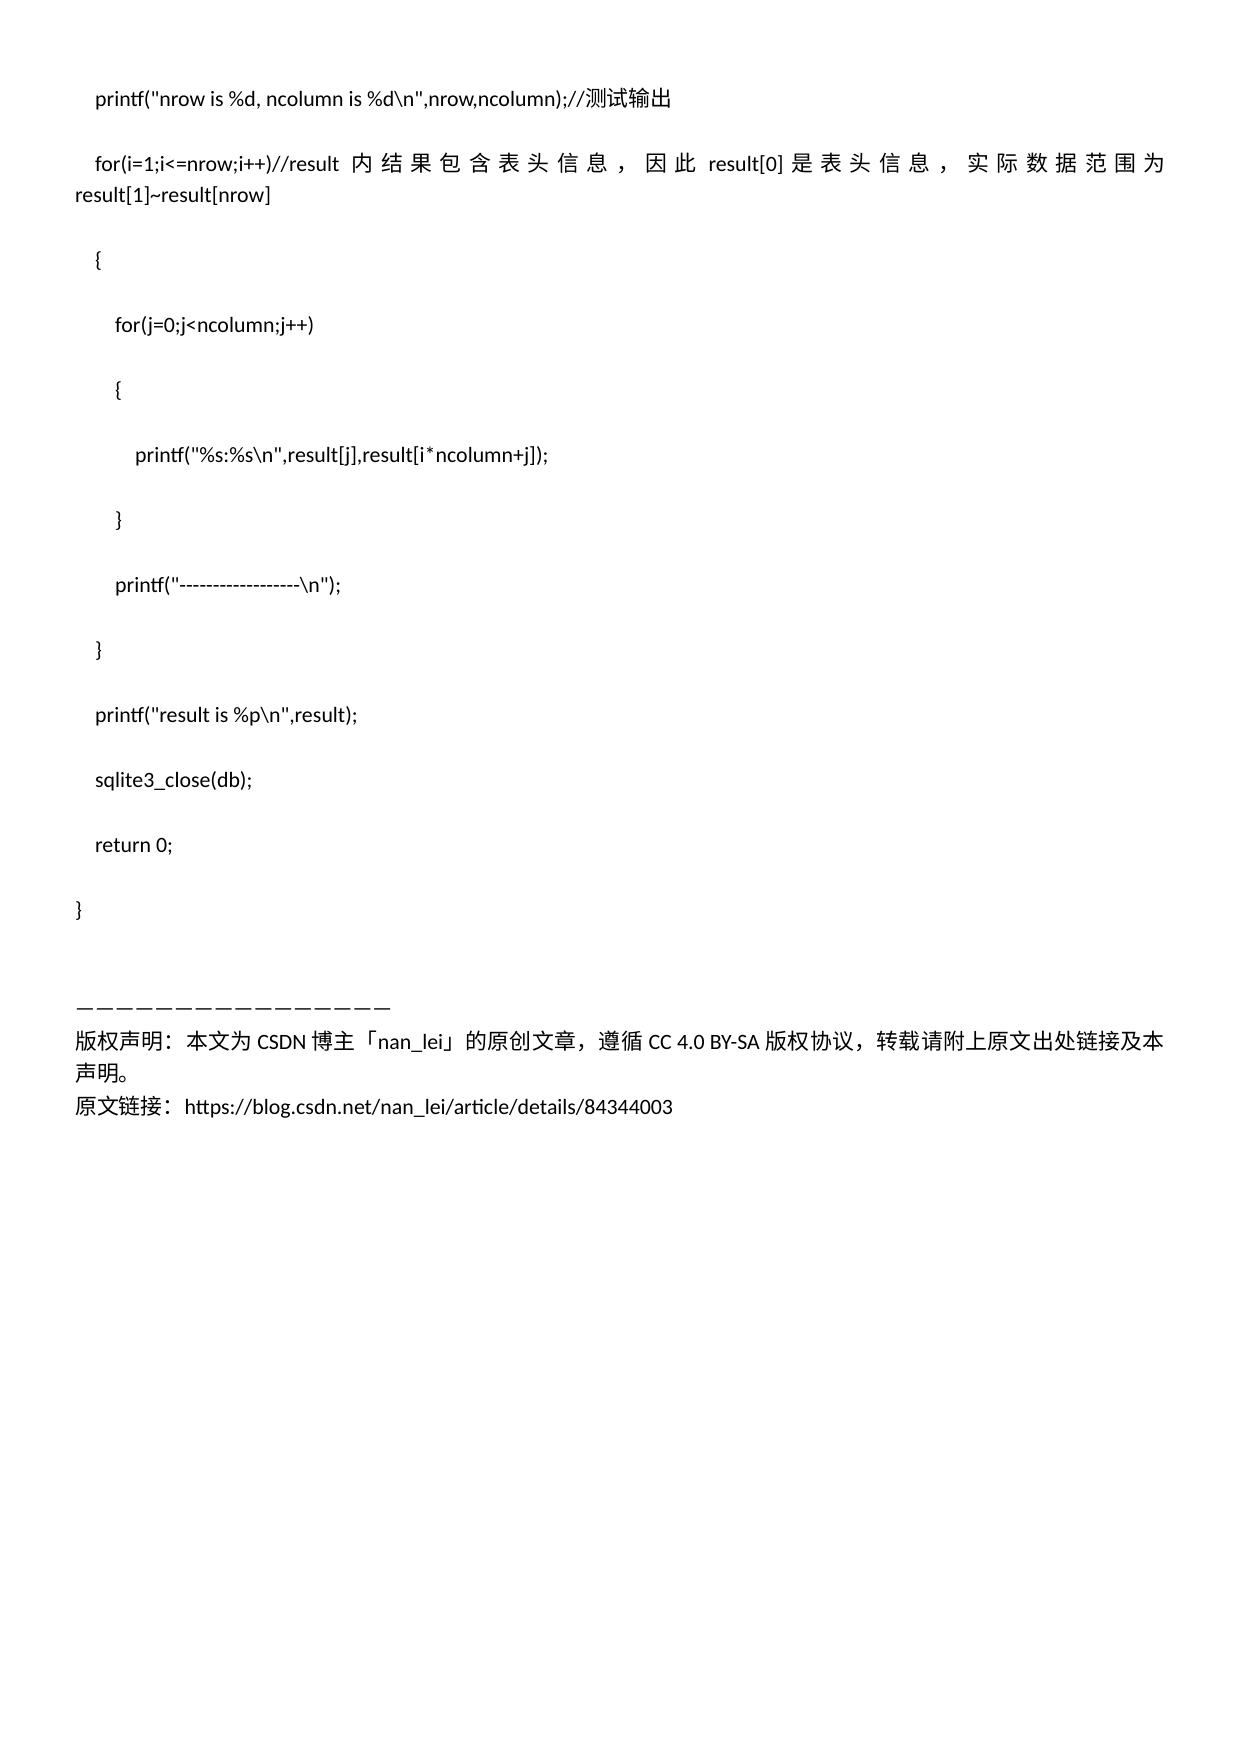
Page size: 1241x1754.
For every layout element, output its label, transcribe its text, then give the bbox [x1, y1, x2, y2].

text printf("%s:%s\n",result[j],result[i*ncolumn+j]); [75, 438, 1165, 471]
text sqlite3_close(db); [75, 763, 1165, 796]
text printf("result is %p\n",result); [75, 698, 1165, 731]
text 原文链接：https://blog.csdn.net/nan_lei/article/details/84344003 [75, 1088, 1165, 1121]
text for(j=0;j<ncolumn;j++) [75, 308, 1165, 341]
text for(i=1;i<=nrow;i++)//result内结果包含表头信息，因此result[0]是表头信息，实际数据范围为result[1]~result[nrow] [75, 146, 1165, 211]
text 版权声明：本文为CSDN博主「nan_lei」的原创文章，遵循 CC 4.0 BY-SA 版权协议，转载请附上原文出处链接及本声明。 [75, 1023, 1165, 1088]
text { [75, 243, 1165, 276]
text } [75, 893, 1165, 926]
text } [75, 633, 1165, 666]
text return 0; [75, 828, 1165, 861]
text } [75, 503, 1165, 536]
text printf("nrow is %d, ncolumn is %d\n",nrow,ncolumn);//测试输出 [75, 81, 1165, 113]
text ———————————————— [75, 991, 1165, 1023]
text printf("------------------\n"); [75, 568, 1165, 601]
text { [75, 373, 1165, 406]
